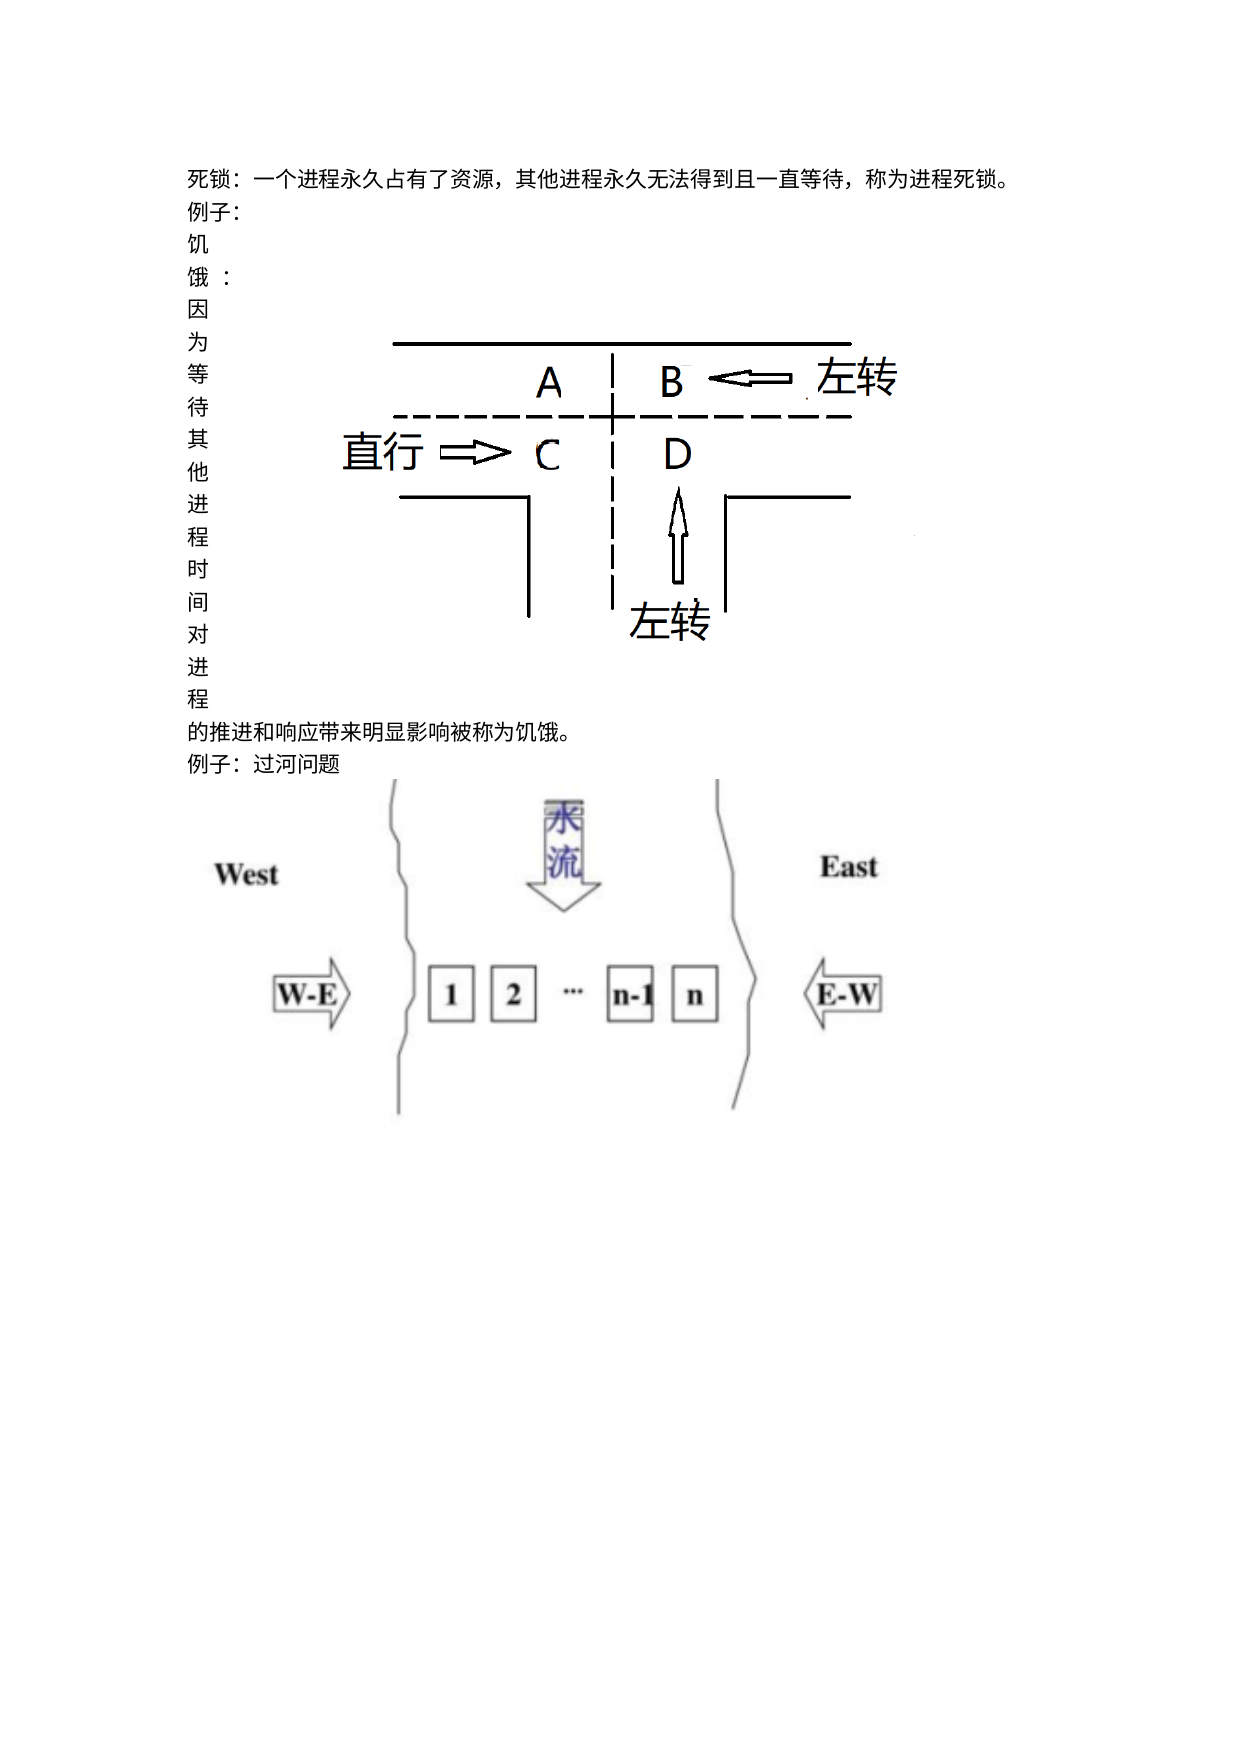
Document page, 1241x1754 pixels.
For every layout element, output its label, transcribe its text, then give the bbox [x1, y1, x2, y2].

text 死锁：一个进程永久占有了资源，其他进程永久无法得到且一直等待，称为进程死锁。 [187, 162, 1053, 194]
picture [187, 779, 922, 1131]
picture [239, 246, 1023, 687]
text 例子： [187, 194, 1053, 227]
text 例子：过河问题 [187, 747, 1053, 779]
